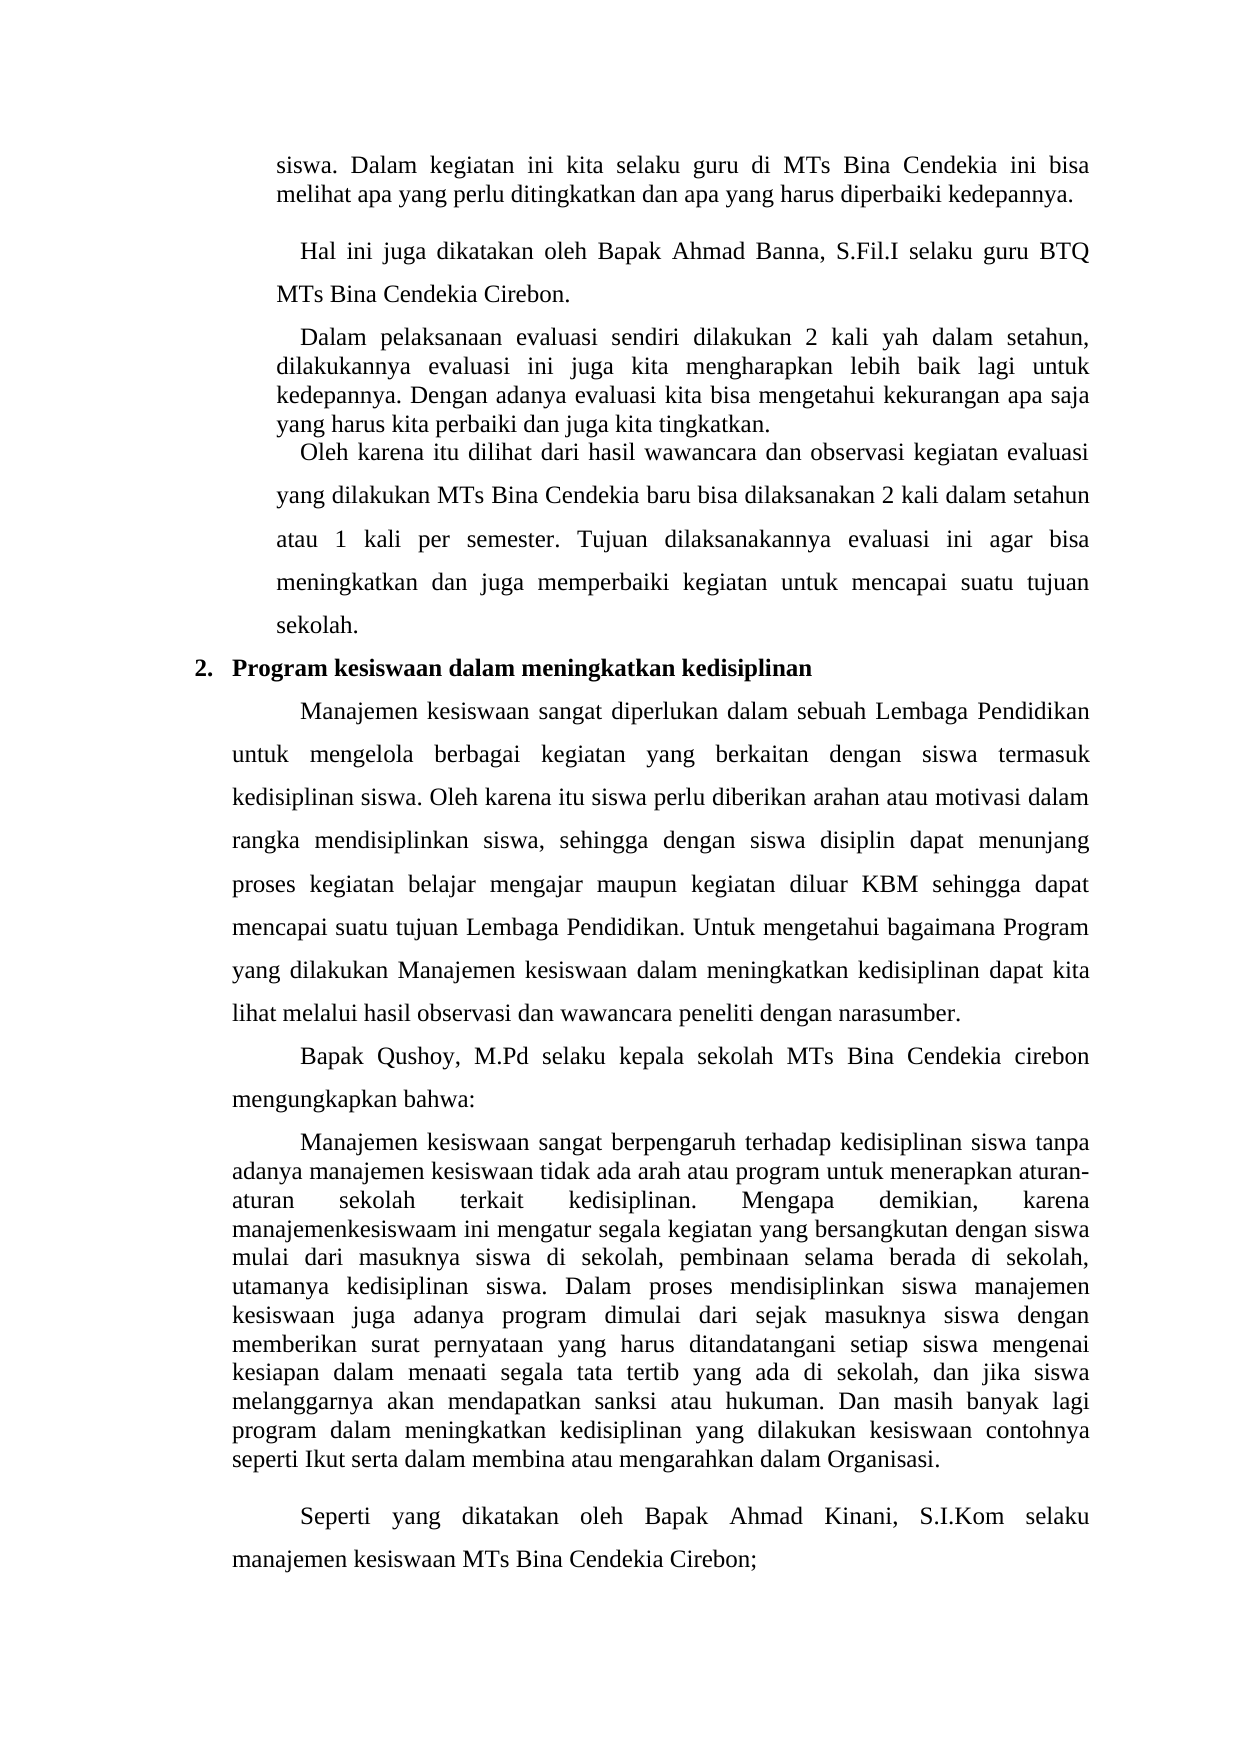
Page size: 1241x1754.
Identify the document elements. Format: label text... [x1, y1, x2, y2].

list Program kesiswaan dalam meningkatkan kedisiplinan [194, 653, 1090, 682]
text Manajemen kesiswaan sangat berpengaruh terhadap kedisiplinan siswa tanpa adanya manajemen kesiswaan tidak ada arah atau program untuk menerapkan aturan-aturan sekolah terkait kedisiplinan. Mengapa demikian, karena manajemenkesiswaam ini mengatur segala kegiatan yang bersangkutan dengan siswa mulai dari masuknya siswa di sekolah, pembinaan selama berada di sekolah, utamanya kedisiplinan siswa. Dalam proses mendisiplinkan siswa manajemen kesiswaan juga adanya program dimulai dari sejak masuknya siswa dengan memberikan surat pernyataan yang harus ditandatangani setiap siswa mengenai kesiapan dalam menaati segala tata tertib yang ada di sekolah, dan jika siswa melanggarnya akan mendapatkan sanksi atau hukuman. Dan masih banyak lagi program dalam meningkatkan kedisiplinan yang dilakukan kesiswaan contohnya seperti Ikut serta dalam membina atau mengarahkan dalam Organisasi. [232, 1127, 1090, 1472]
text Hal ini juga dikatakan oleh Bapak Ahmad Banna, S.Fil.I selaku guru BTQ MTs Bina Cendekia Cirebon. [276, 236, 1090, 308]
text Manajemen kesiswaan sangat diperlukan dalam sebuah Lembaga Pendidikan untuk mengelola berbagai kegiatan yang berkaitan dengan siswa termasuk kedisiplinan siswa. Oleh karena itu siswa perlu diberikan arahan atau motivasi dalam rangka mendisiplinkan siswa, sehingga dengan siswa disiplin dapat menunjang proses kegiatan belajar mengajar maupun kegiatan diluar KBM sehingga dapat mencapai suatu tujuan Lembaga Pendidikan. Untuk mengetahui bagaimana Program yang dilakukan Manajemen kesiswaan dalam meningkatkan kedisiplinan dapat kita lihat melalui hasil observasi dan wawancara peneliti dengan narasumber. [232, 696, 1090, 1027]
text Seperti yang dikatakan oleh Bapak Ahmad Kinani, S.I.Kom selaku manajemen kesiswaan MTs Bina Cendekia Cirebon; [232, 1501, 1090, 1573]
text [276, 150, 1090, 207]
text Bapak Qushoy, M.Pd selaku kepala sekolah MTs Bina Cendekia cirebon mengungkapkan bahwa: [232, 1041, 1090, 1113]
text Dalam pelaksanaan evaluasi sendiri dilakukan 2 kali yah dalam setahun, dilakukannya evaluasi ini juga kita mengharapkan lebih baik lagi untuk kedepannya. Dengan adanya evaluasi kita bisa mengetahui kekurangan apa saja yang harus kita perbaiki dan juga kita tingkatkan. [276, 322, 1090, 437]
text Oleh karena itu dilihat dari hasil wawancara dan observasi kegiatan evaluasi yang dilakukan MTs Bina Cendekia baru bisa dilaksanakan 2 kali dalam setahun atau 1 kali per semester. Tujuan dilaksanakannya evaluasi ini agar bisa meningkatkan dan juga memperbaiki kegiatan untuk mencapai suatu tujuan sekolah. [276, 437, 1090, 639]
